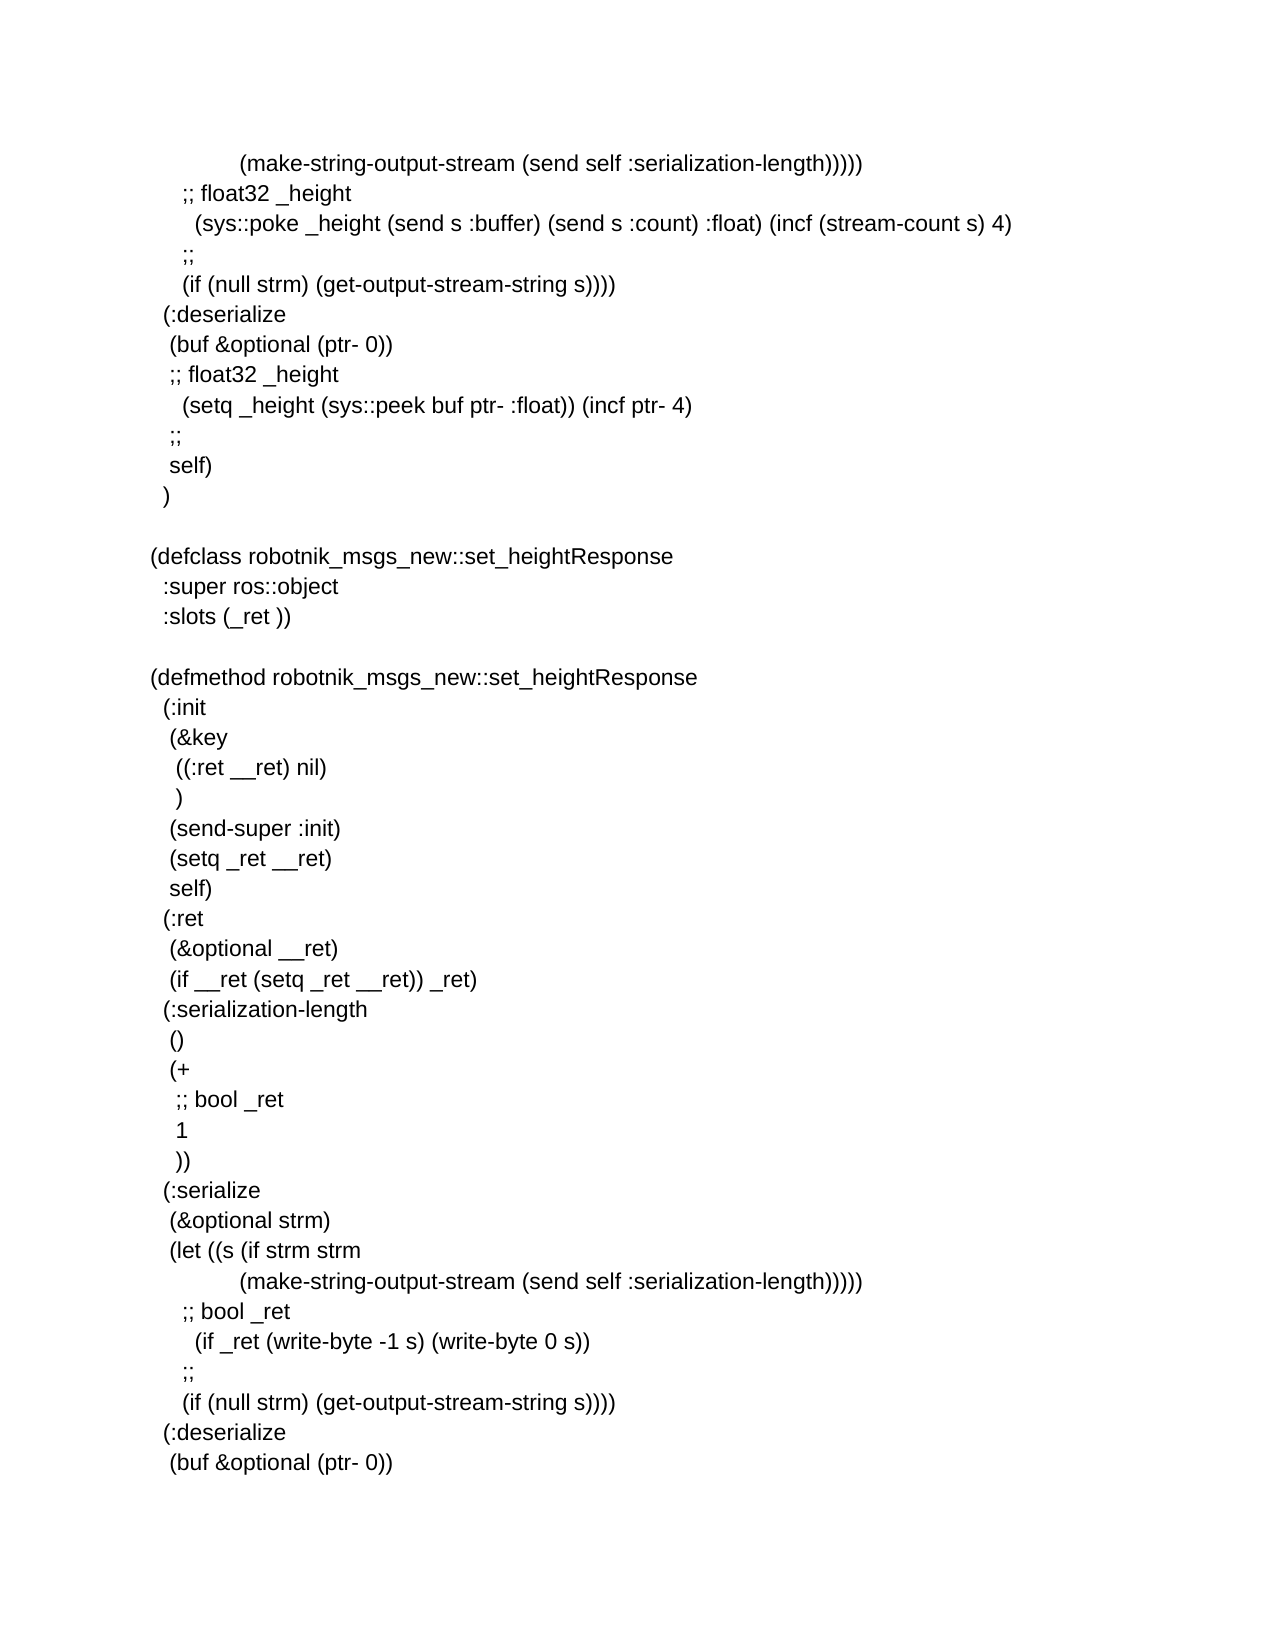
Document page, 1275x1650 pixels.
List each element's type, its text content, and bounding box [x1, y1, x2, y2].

text (&key [150, 724, 1125, 750]
text (if __ret (setq _ret __ret)) _ret) [150, 966, 1125, 992]
text ;; [150, 422, 1125, 448]
text ;; float32 _height [150, 180, 1125, 207]
text :super ros::object [150, 573, 1125, 599]
text (make-string-output-stream (send self :serialization-length))))) [150, 1268, 1125, 1294]
text (+ [150, 1056, 1125, 1083]
text (:init [150, 694, 1125, 720]
text self) [150, 452, 1125, 478]
text () [150, 1026, 1125, 1052]
text (&optional strm) [150, 1207, 1125, 1234]
text (send-super :init) [150, 814, 1125, 841]
text (make-string-output-stream (send self :serialization-length))))) [150, 150, 1125, 176]
text (&optional __ret) [150, 935, 1125, 962]
text ;; [150, 241, 1125, 267]
text ) [150, 482, 1125, 509]
text (let ((s (if strm strm [150, 1237, 1125, 1264]
text (if _ret (write-byte -1 s) (write-byte 0 s)) [150, 1328, 1125, 1354]
text (:serialization-length [150, 996, 1125, 1022]
text ;; float32 _height [150, 361, 1125, 388]
text ;; [150, 1358, 1125, 1385]
text (setq _ret __ret) [150, 845, 1125, 871]
text (buf &optional (ptr- 0)) [150, 331, 1125, 358]
text (defmethod robotnik_msgs_new::set_heightResponse [150, 663, 1125, 690]
text (setq _height (sys::peek buf ptr- :float)) (incf ptr- 4) [150, 392, 1125, 418]
text (:deserialize [150, 301, 1125, 327]
text (:deserialize [150, 1419, 1125, 1445]
text (sys::poke _height (send s :buffer) (send s :count) :float) (incf (stream-count s) 4) [150, 210, 1125, 237]
text 1 [150, 1117, 1125, 1143]
text )) [150, 1147, 1125, 1173]
text ;; bool _ret [150, 1298, 1125, 1324]
text (:serialize [150, 1177, 1125, 1203]
text (if (null strm) (get-output-stream-string s)))) [150, 271, 1125, 297]
text self) [150, 875, 1125, 901]
text (:ret [150, 905, 1125, 932]
text :slots (_ret )) [150, 603, 1125, 629]
text ;; bool _ret [150, 1086, 1125, 1113]
text ) [150, 784, 1125, 811]
text (defclass robotnik_msgs_new::set_heightResponse [150, 543, 1125, 569]
text ((:ret __ret) nil) [150, 754, 1125, 781]
text (buf &optional (ptr- 0)) [150, 1449, 1125, 1475]
text (if (null strm) (get-output-stream-string s)))) [150, 1388, 1125, 1415]
